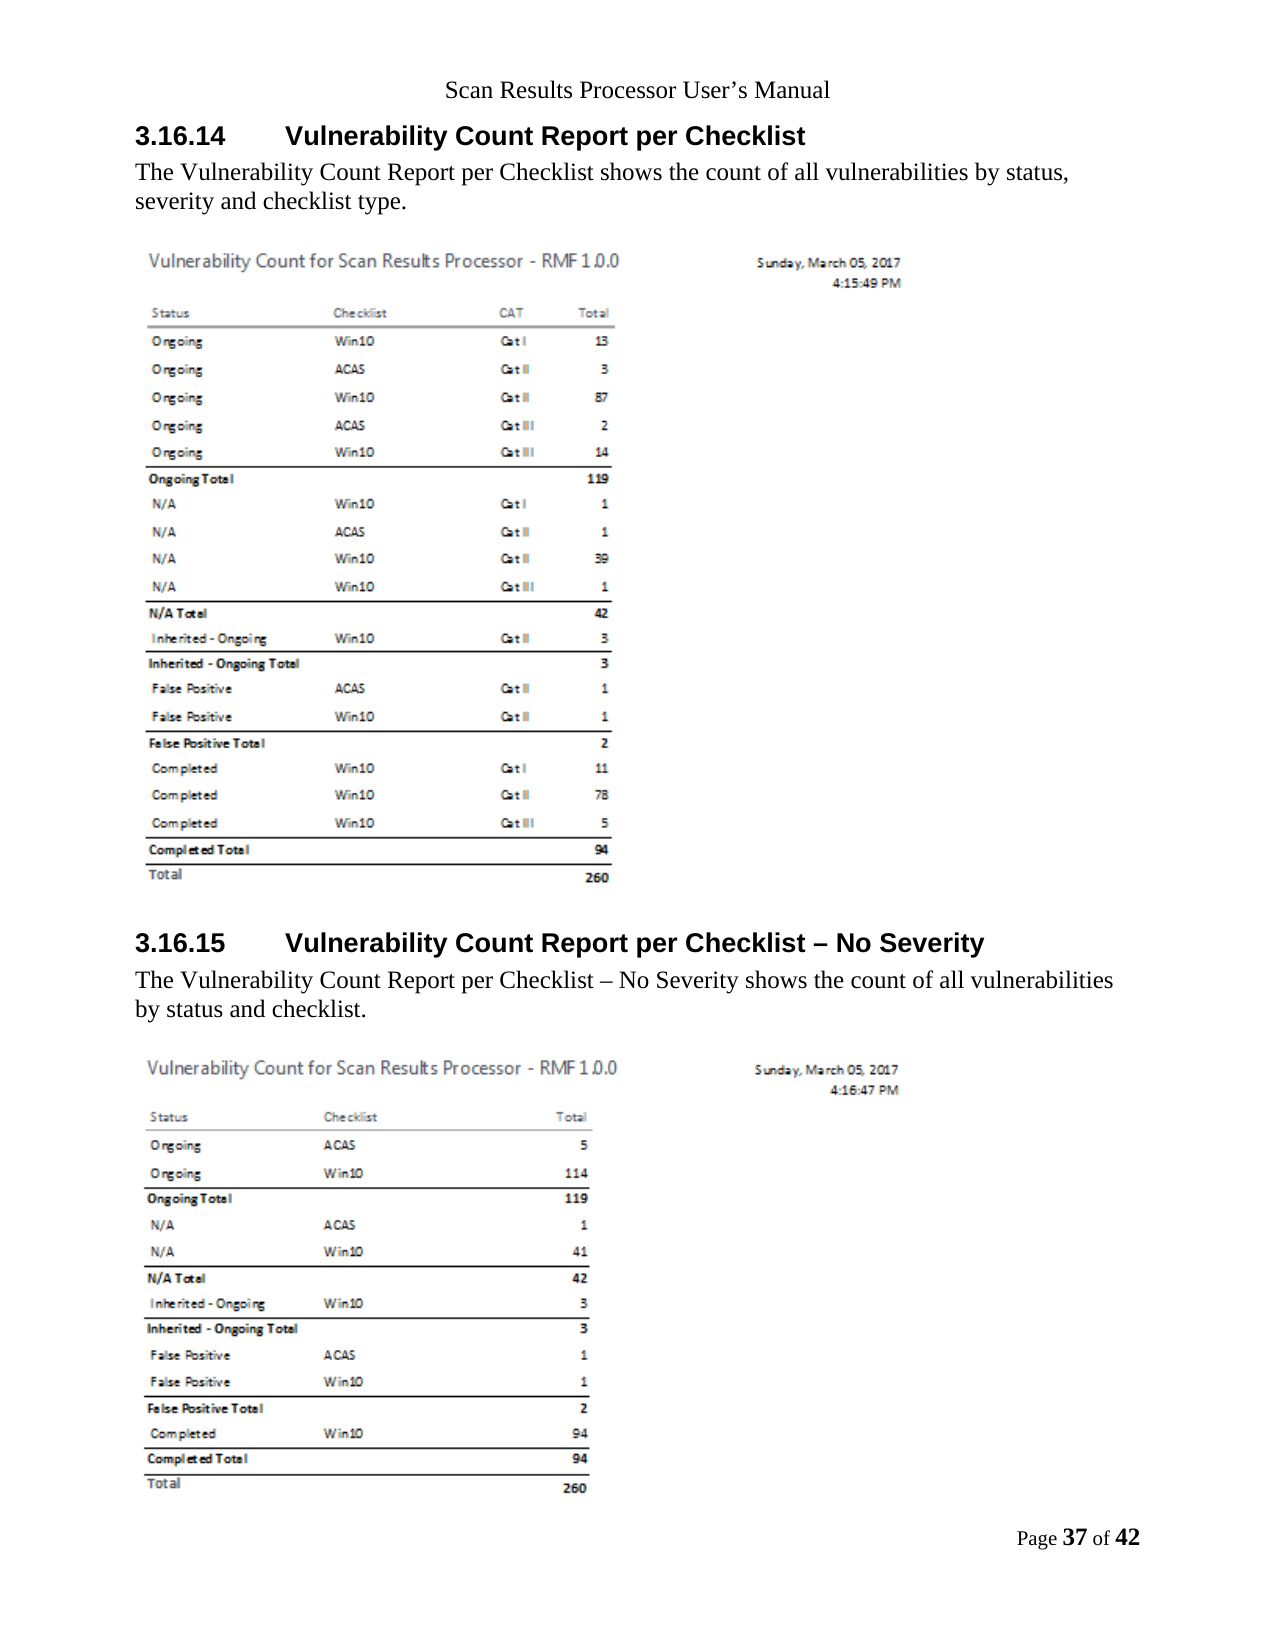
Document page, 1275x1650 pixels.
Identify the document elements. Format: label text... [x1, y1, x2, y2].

picture [135, 227, 914, 903]
text The Vulnerability Count Report per Checklist – No Severity shows the count of all vulnerabilities by status and checklist. [135, 965, 1140, 1022]
picture [135, 1035, 907, 1512]
text The Vulnerability Count Report per Checklist shows the count of all vulnerabilities by status, severity and checklist type. [135, 157, 1140, 215]
subtitle Vulnerability Count Report per Checklist – No Severity [135, 927, 1140, 959]
subtitle Vulnerability Count Report per Checklist [135, 120, 1140, 151]
